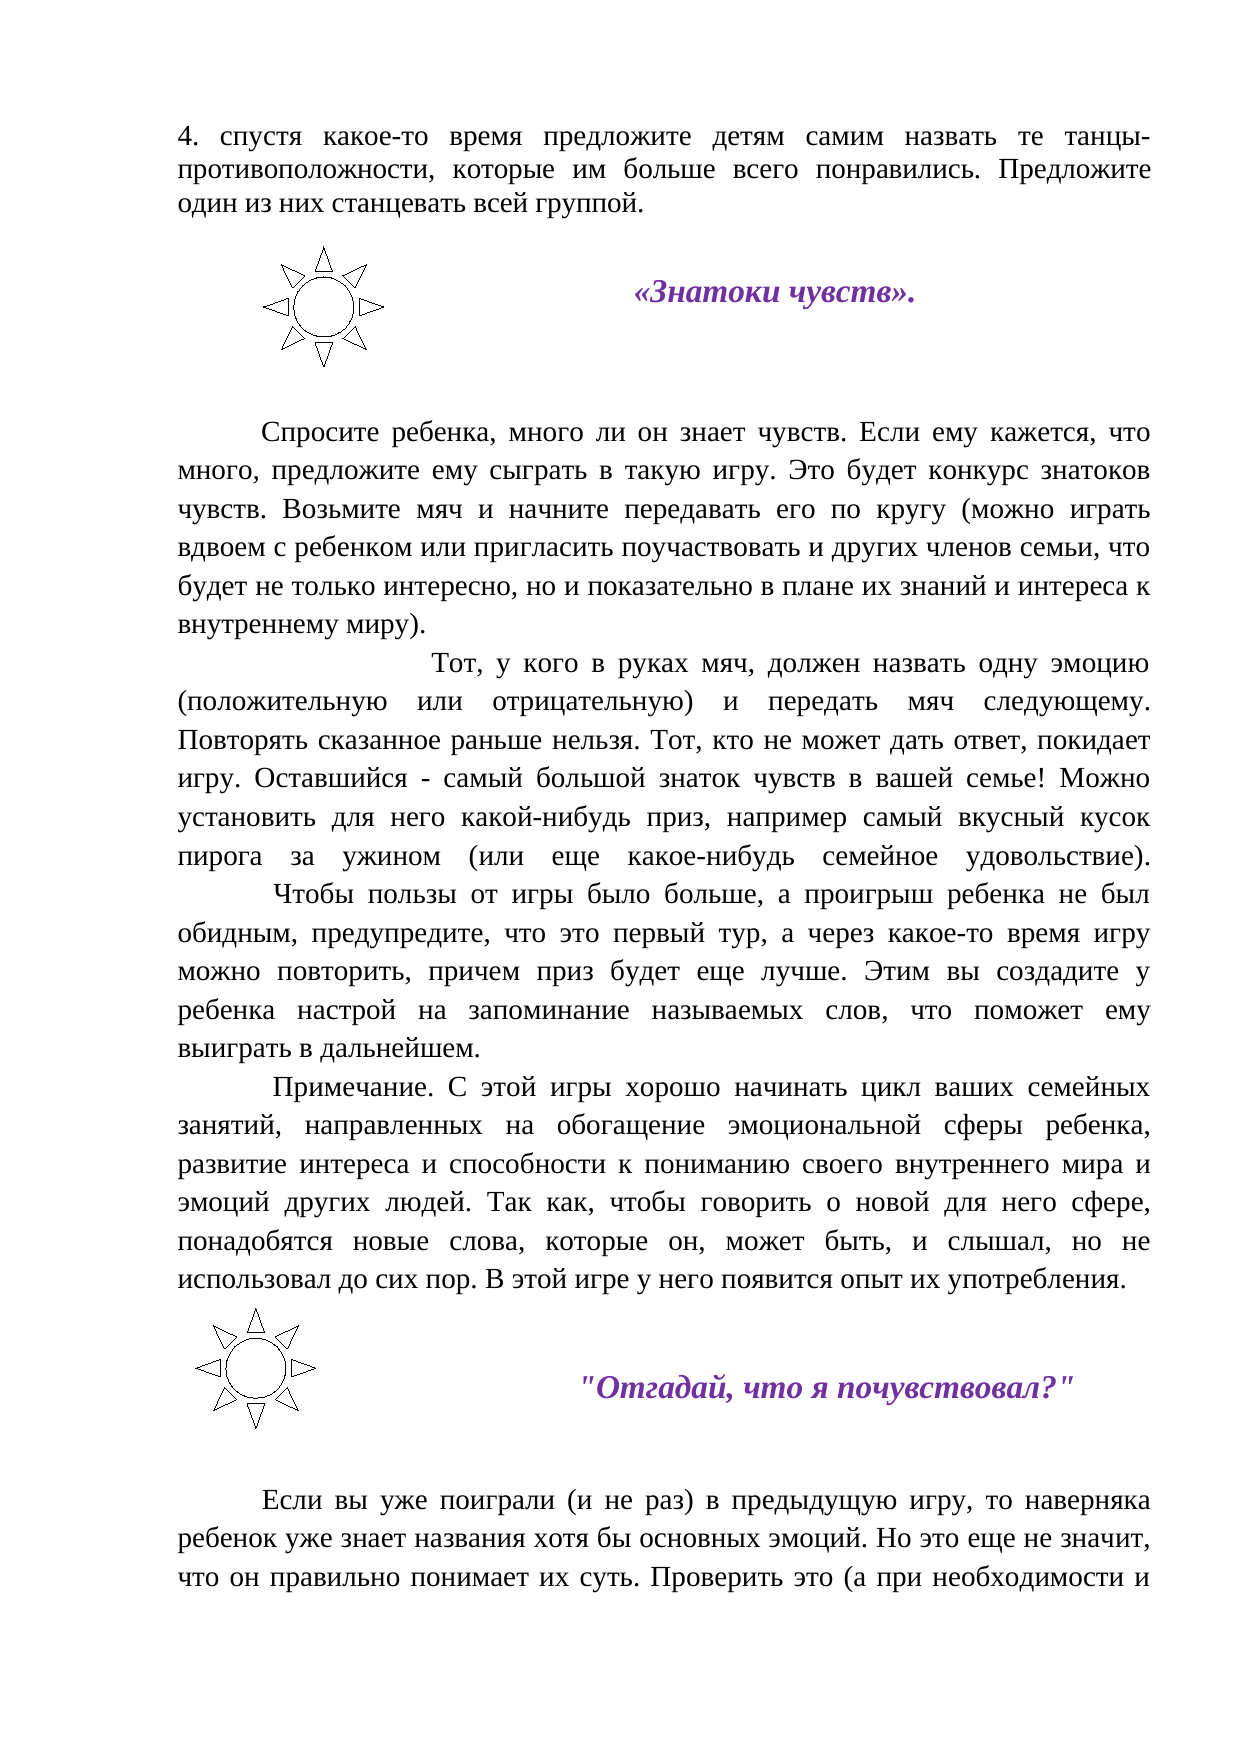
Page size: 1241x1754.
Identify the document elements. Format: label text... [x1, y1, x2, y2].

text "Отгадай, что я почувствовал?" [177, 1300, 1152, 1405]
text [177, 1411, 1152, 1592]
text Спросите ребенка, много ли он знает чувств. Если ему кажется, что много, предложите ему сыграть в такую игру. Это будет конкурс знатоков чувств. Возьмите мяч и начните передавать его по кругу (можно играть вдвоем с ребенком или пригласить поучаствовать и других членов семьи, что будет не только интересно, но и показательно в плане их знаний и интереса к внутреннему миру). [177, 337, 1152, 640]
text Тот, у кого в руках мяч, должен назвать одну эмоцию (положительную или отрицательную) и передать мяч следующему. Повторять сказанное раньше нельзя. Тот, кто не может дать ответ, покидает игру. Оставшийся - самый большой знаток чувств в вашей семье! Можно установить для него какой-нибудь приз, например самый вкусный кусок пирога за ужином (или еще какое-нибудь семейное удовольствие). Чтобы пользы от игры было больше, а проигрыш ребенка не был обидным, предупредите, что это первый тур, а через какое-то время игру можно повторить, причем приз будет еще лучше. Этим вы создадите у ребенка настрой на запоминание называемых слов, что поможет ему выиграть в дальнейшем. [177, 645, 1152, 1064]
text «Знатоки чувств». [94, 272, 1152, 310]
text Примечание. С этой игры хорошо начинать цикл ваших семейных занятий, направленных на обогащение эмоциональной сферы ребенка, развитие интереса и способности к пониманию своего внутреннего мира и эмоций других людей. Так как, чтобы говорить о новой для него сфере, понадобятся новые слова, которые он, может быть, и слышал, но не использовал до сих пор. В этой игре у него появится опыт их употребления. [177, 1069, 1152, 1295]
text 4. спустя какое-то время предложите детям самим назвать те танцы-противоположности, которые им больше всего понравились. Предложите один из них станцевать всей группой. [177, 118, 1152, 219]
